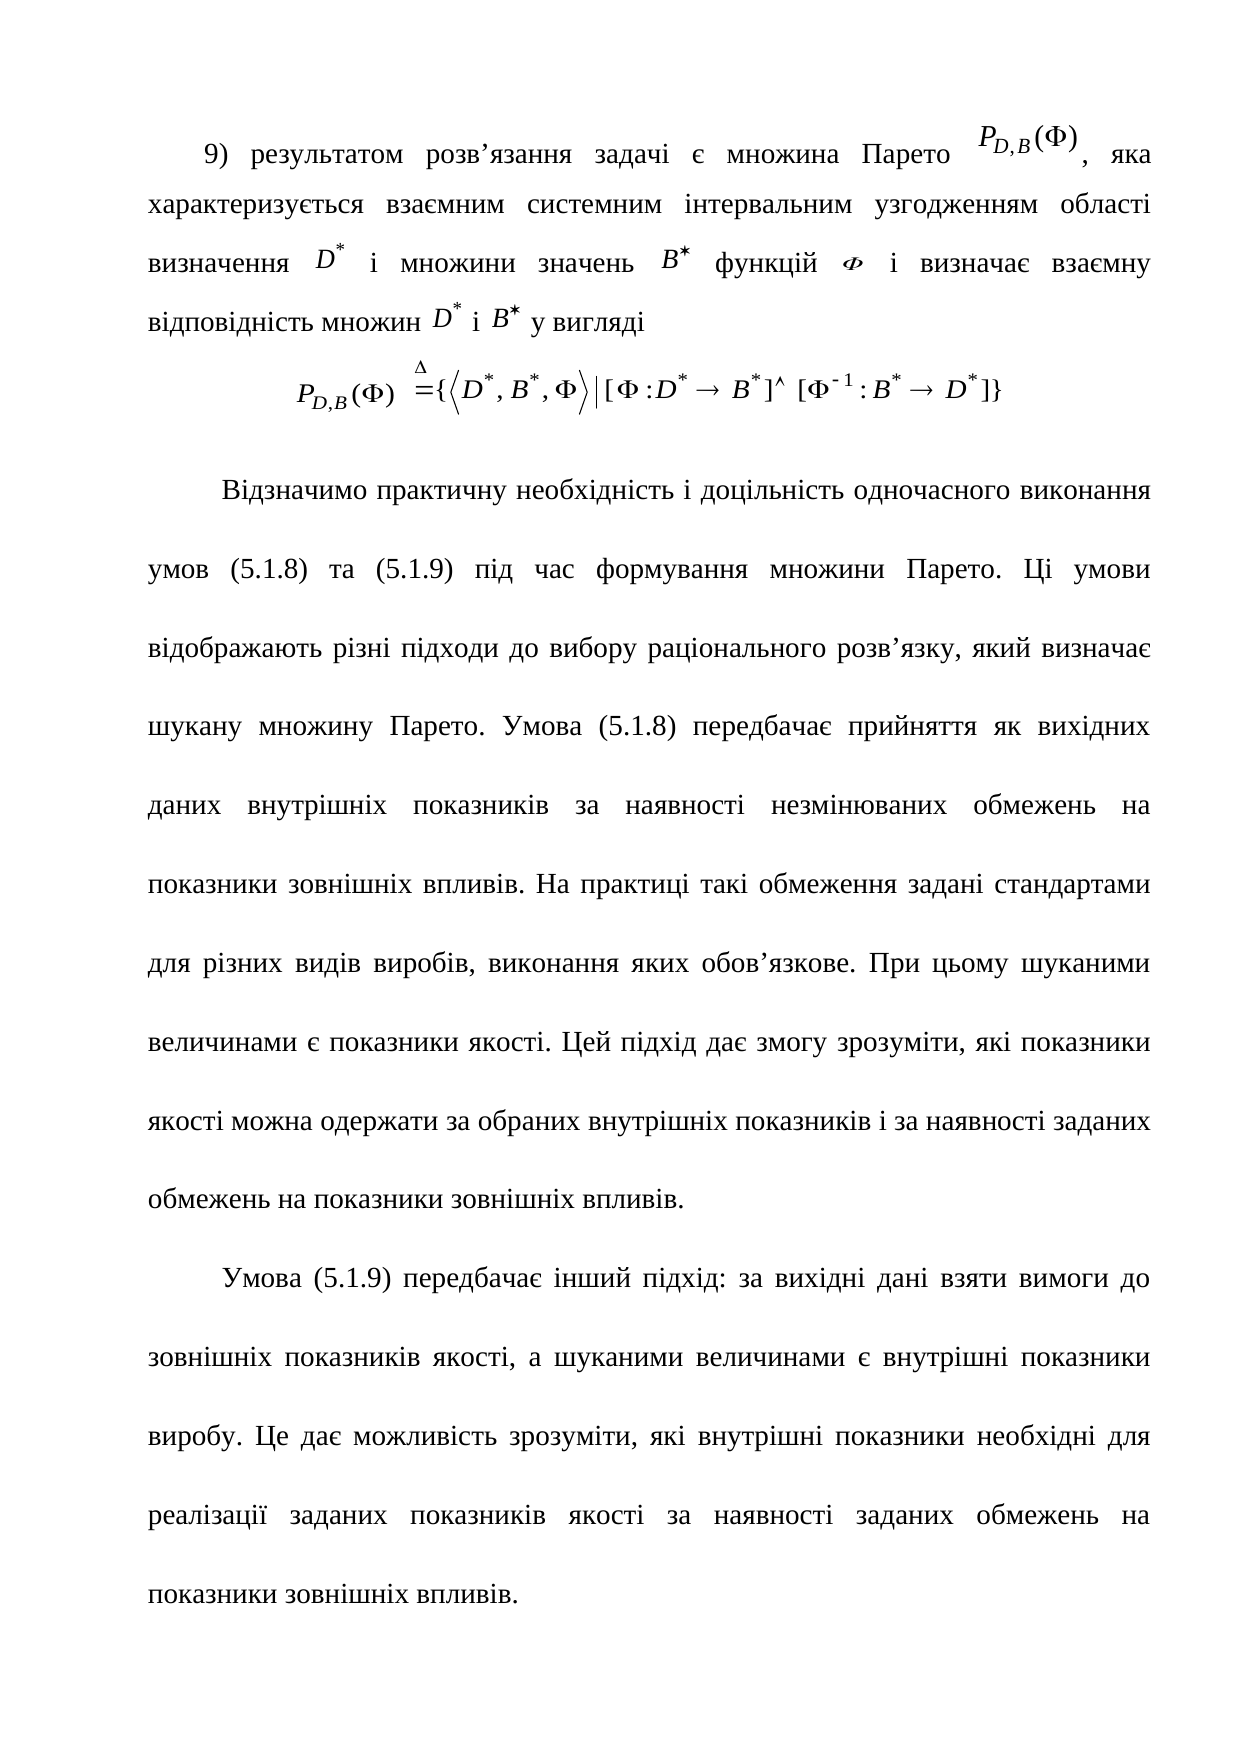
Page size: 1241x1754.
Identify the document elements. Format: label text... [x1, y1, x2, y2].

text Умова (5.1.9) передбачає інший підхід: за вихідні дані взяти вимоги до зовнішніх показників якості, а шуканими величинами є внутрішні показники виробу. Це дає можливість зрозуміти, які внутрішні показники необхідні для реалізації заданих показників якості за наявності заданих обмежень на показники зовнішніх впливів. [148, 1241, 1152, 1609]
text 9) результатом розв’язання задачі є множина Парето , яка характеризується взаємним системним інтервальним узгодженням області визначення і множини значень функцій і визначає взаємну відповідність множин і у вигляді [148, 118, 1152, 338]
text Відзначимо практичну необхідність і доцільність одночасного виконання умов (5.1.8) та (5.1.9) під час формування множини Парето. Ці умови відображають різні підходи до вибору раціонального розв’язку, який визначає шукану множину Парето. Умова (5.1.8) передбачає прийняття як вихідних даних внутрішніх показників за наявності незмінюваних обмежень на показники зовнішніх впливів. На практиці такі обмеження задані стандартами для різних видів виробів, виконання яких обов’язкове. При цьому шуканими величинами є показники якості. Цей підхід дає змогу зрозуміти, які показники якості можна одержати за обраних внутрішніх показників і за наявності заданих обмежень на показники зовнішніх впливів. [148, 453, 1152, 1215]
